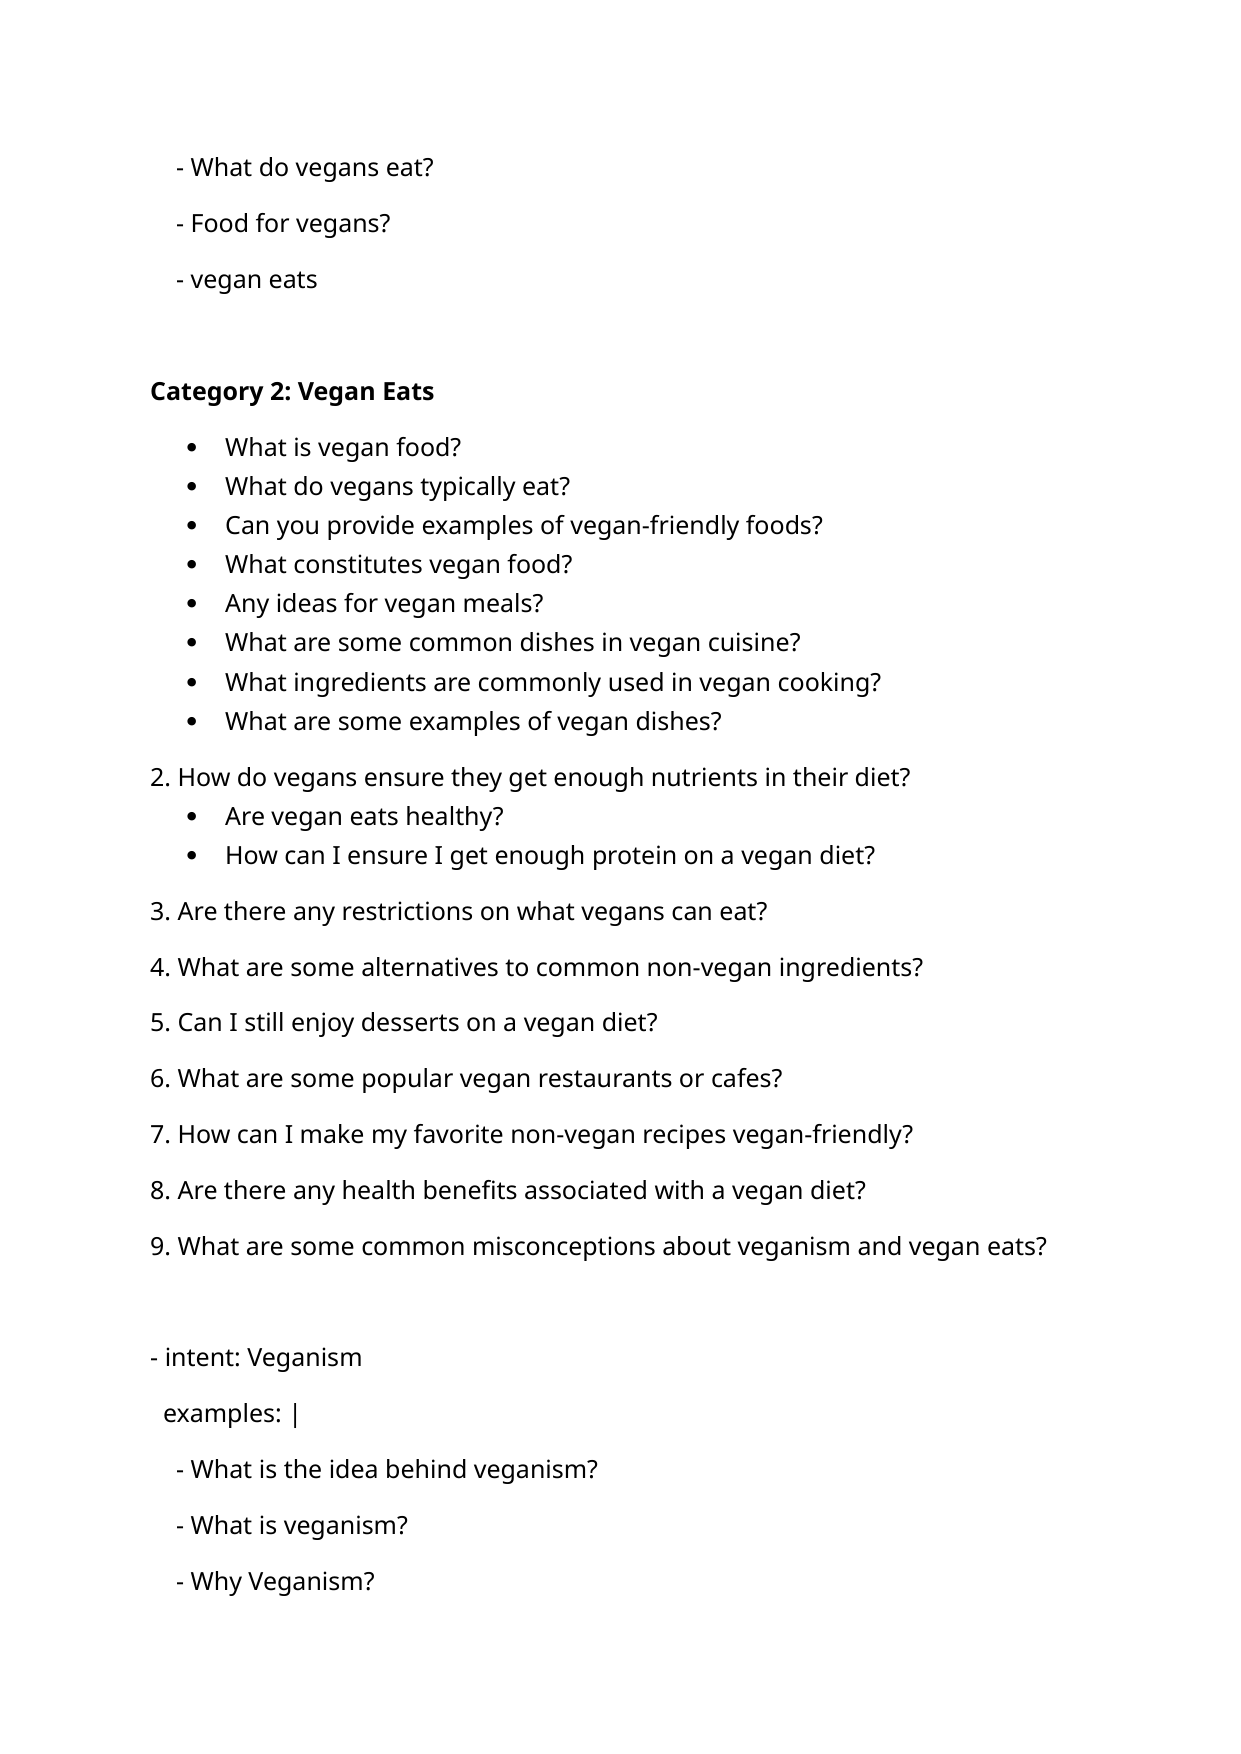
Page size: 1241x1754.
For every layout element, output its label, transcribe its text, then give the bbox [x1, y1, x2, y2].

text examples: | [150, 1396, 1090, 1430]
list What are some common dishes in vegan cuisine? [187, 625, 1090, 659]
text - Food for vegans? [150, 206, 1090, 240]
text 2. How do vegans ensure they get enough nutrients in their diet? [150, 759, 1090, 793]
text - intent: Veganism [150, 1340, 1090, 1374]
text - vegan eats [150, 262, 1090, 296]
text Category 2: Vegan Eats [150, 373, 1090, 407]
list What constitutes vegan food? [187, 547, 1090, 581]
text 7. How can I make my favorite non-vegan recipes vegan-friendly? [150, 1117, 1090, 1151]
text 9. What are some common misconceptions about veganism and vegan eats? [150, 1228, 1090, 1262]
text 6. What are some popular vegan restaurants or cafes? [150, 1061, 1090, 1095]
list What ingredients are commonly used in vegan cooking? [187, 664, 1090, 698]
text 4. What are some alternatives to common non-vegan ingredients? [150, 949, 1090, 983]
text - Why Veganism? [150, 1563, 1090, 1597]
text - What is the idea behind veganism? [150, 1452, 1090, 1486]
text - What is veganism? [150, 1507, 1090, 1542]
list Are vegan eats healthy? [187, 798, 1090, 832]
text 8. Are there any health benefits associated with a vegan diet? [150, 1172, 1090, 1207]
list Any ideas for vegan meals? [187, 586, 1090, 620]
text - What do vegans eat? [150, 150, 1090, 184]
list How can I ensure I get enough protein on a vegan diet? [187, 837, 1090, 872]
text 5. Can I still enjoy desserts on a vegan diet? [150, 1005, 1090, 1039]
list What are some examples of vegan dishes? [187, 703, 1090, 737]
list What is vegan food? [187, 429, 1090, 463]
list What do vegans typically eat? [187, 468, 1090, 502]
text 3. Are there any restrictions on what vegans can eat? [150, 893, 1090, 927]
list Can you provide examples of vegan-friendly foods? [187, 507, 1090, 542]
